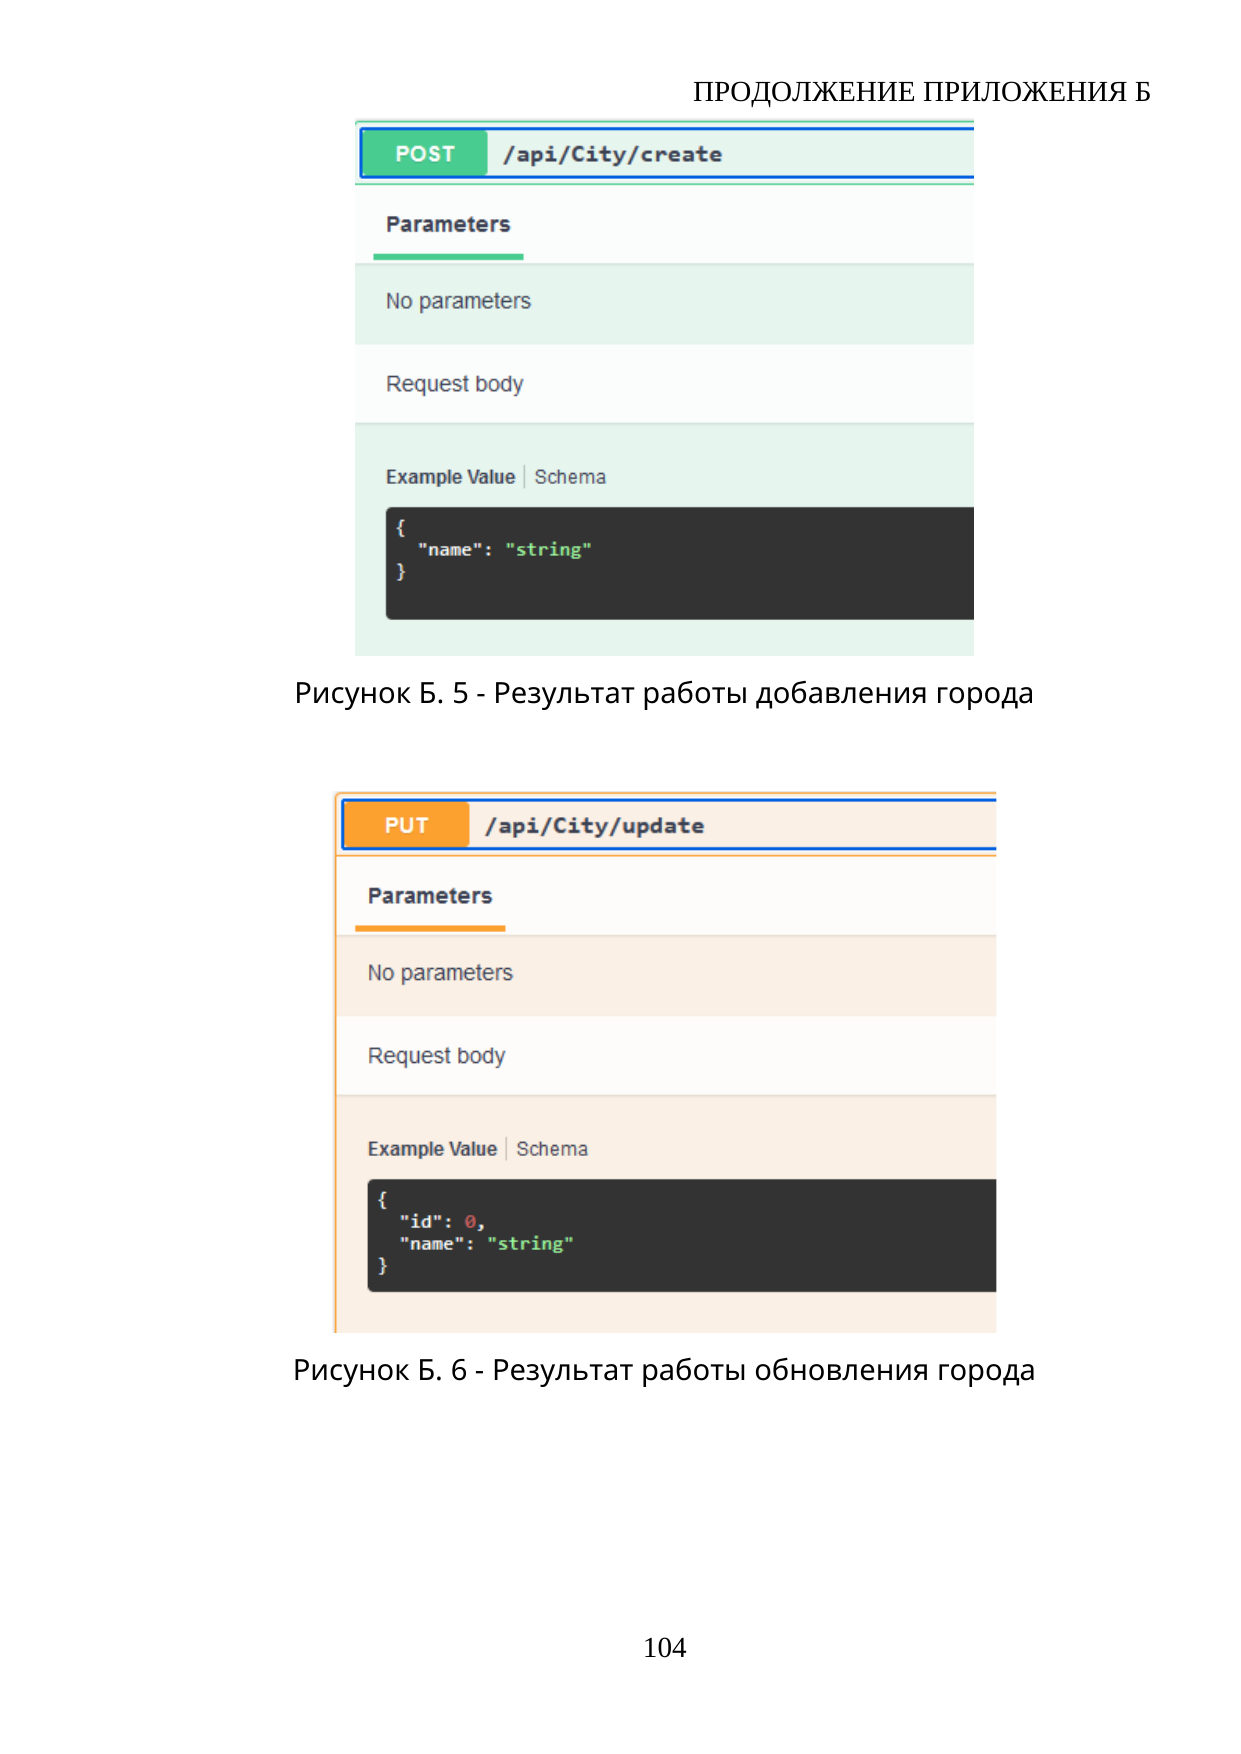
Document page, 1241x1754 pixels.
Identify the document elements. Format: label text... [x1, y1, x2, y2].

picture [355, 118, 974, 656]
text Рисунок Б. 6 - Результат работы обновления города [177, 1349, 1152, 1389]
text Рисунок Б. 5 - Результат работы добавления города [177, 672, 1152, 712]
picture [332, 791, 997, 1333]
